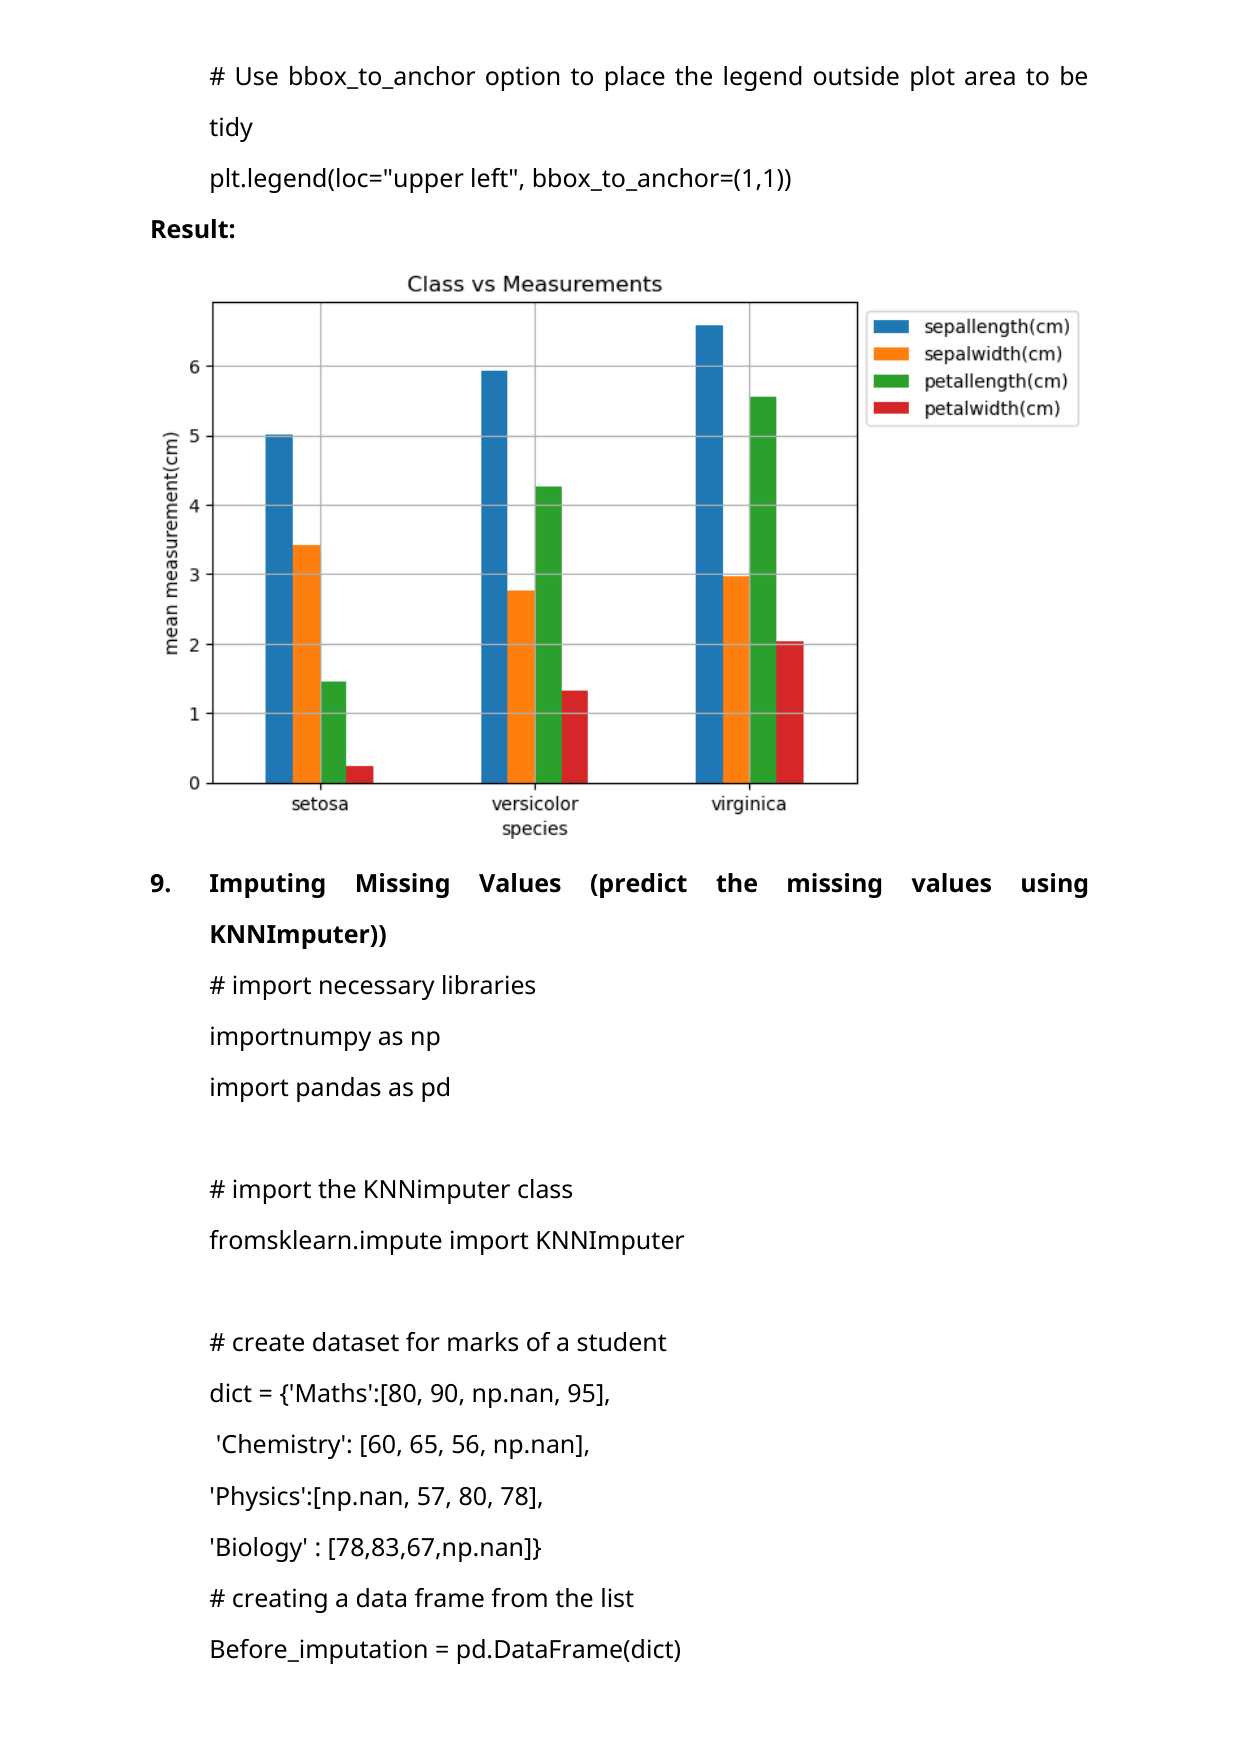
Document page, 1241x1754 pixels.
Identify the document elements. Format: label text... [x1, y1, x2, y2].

list plt.legend(loc="upper left", bbox_to_anchor=(1,1)) [209, 161, 1090, 195]
list # import necessary libraries [209, 968, 1090, 1002]
list import pandas as pd [209, 1070, 1090, 1104]
list # creating a data frame from the list [209, 1580, 1090, 1614]
list fromsklearn.impute import KNNImputer [209, 1223, 1090, 1257]
list # create dataset for marks of a student [209, 1325, 1090, 1359]
list Before_imputation = pd.DataFrame(dict) [209, 1631, 1090, 1665]
list 'Chemistry': [60, 65, 56, np.nan], [209, 1427, 1090, 1461]
picture [150, 263, 1091, 852]
list 'Physics':[np.nan, 57, 80, 78], [209, 1478, 1090, 1512]
list 'Biology' : [78,83,67,np.nan]} [209, 1529, 1090, 1563]
list Result: [150, 212, 1090, 246]
list importnumpy as np [209, 1019, 1090, 1053]
list dict = {'Maths':[80, 90, np.nan, 95], [209, 1376, 1090, 1410]
list # Use bbox_to_anchor option to place the legend outside plot area to be tidy [209, 59, 1090, 144]
list # import the KNNimputer class [209, 1172, 1090, 1206]
list Imputing Missing Values (predict the missing values using KNNImputer)) [150, 866, 1090, 951]
